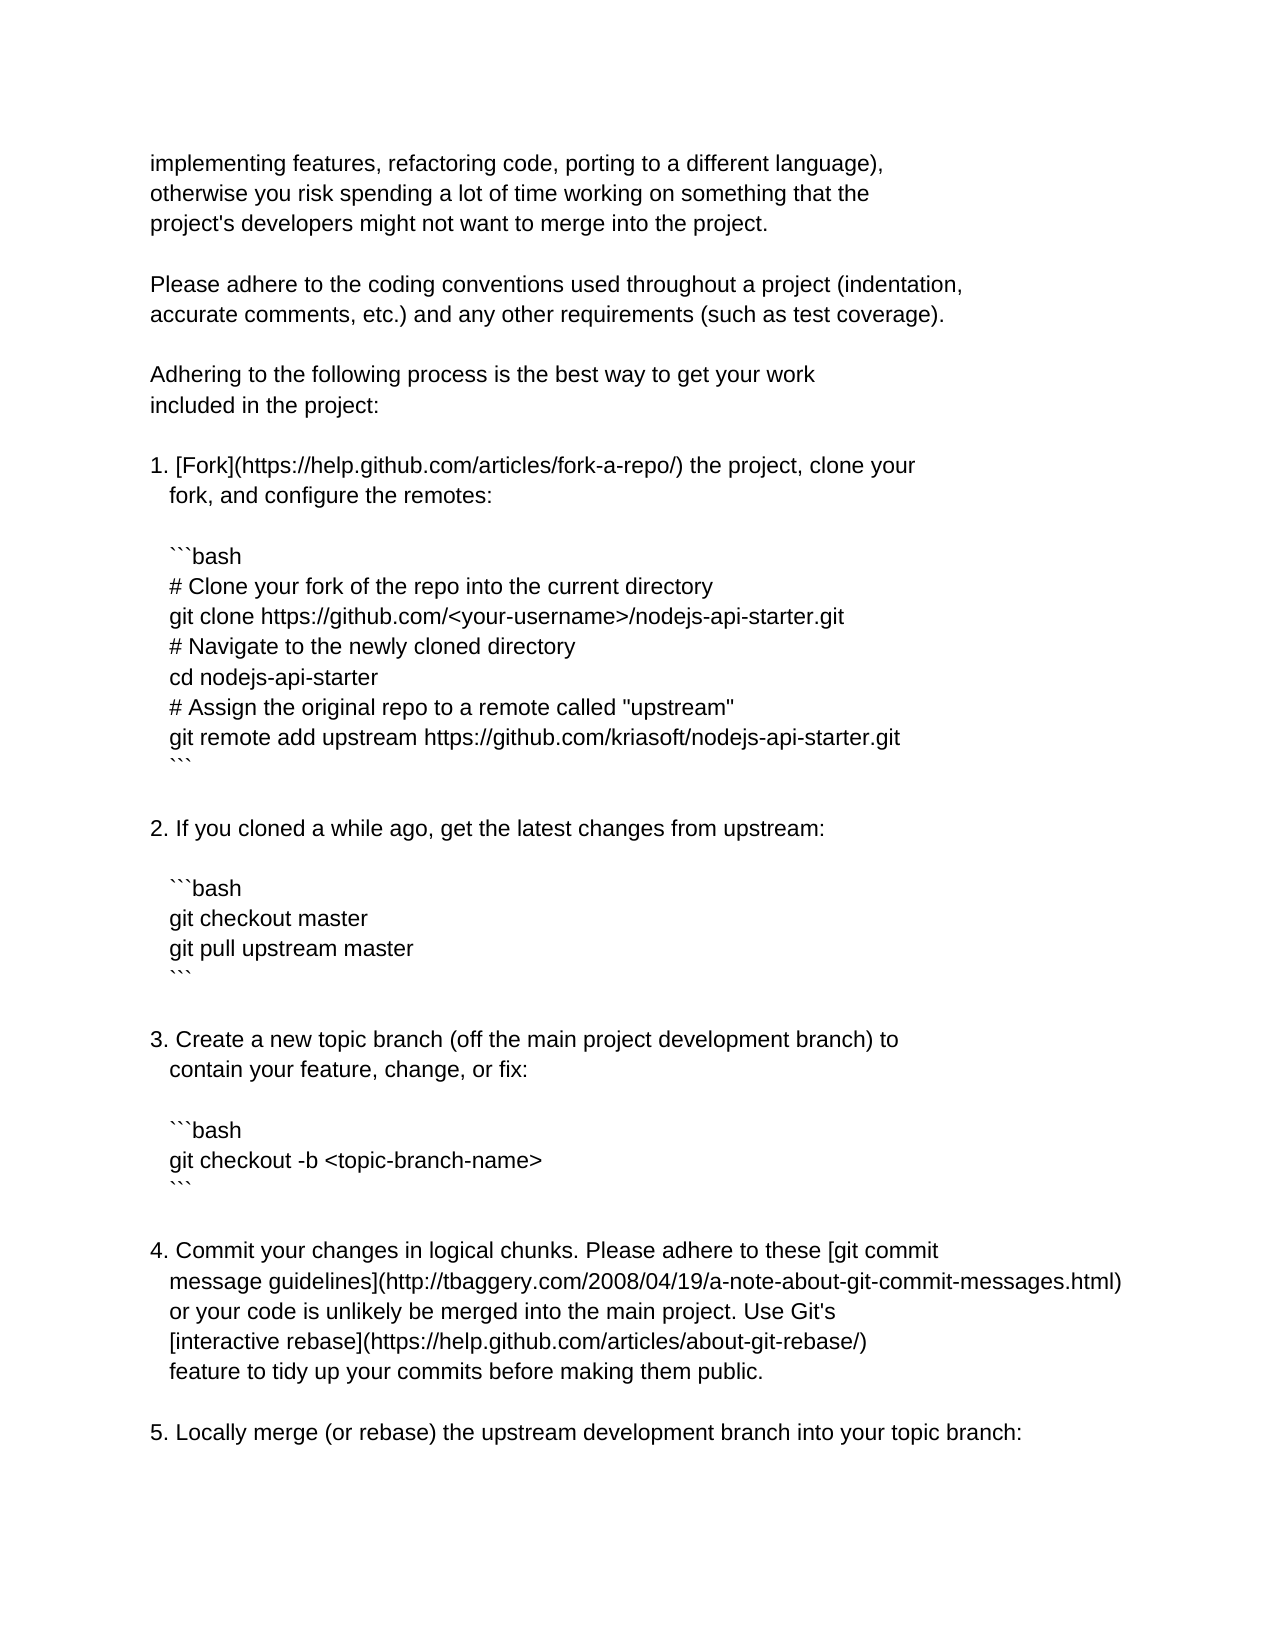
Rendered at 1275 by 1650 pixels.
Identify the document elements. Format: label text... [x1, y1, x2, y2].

text fork, and configure the remotes: [150, 482, 1125, 509]
text feature to tidy up your commits before making them public. [150, 1358, 1125, 1385]
text ``` [150, 1177, 1125, 1203]
text # Navigate to the newly cloned directory [150, 633, 1125, 660]
text included in the project: [150, 392, 1125, 418]
text cd nodejs-api-starter [150, 663, 1125, 690]
text 2. If you cloned a while ago, get the latest changes from upstream: [150, 814, 1125, 841]
text project's developers might not want to merge into the project. [150, 210, 1125, 237]
text Please adhere to the coding conventions used throughout a project (indentation, [150, 271, 1125, 297]
text contain your feature, change, or fix: [150, 1056, 1125, 1083]
text git remote add upstream https://github.com/kriasoft/nodejs-api-starter.git [150, 724, 1125, 750]
text git clone https://github.com/<your-username>/nodejs-api-starter.git [150, 603, 1125, 629]
text git checkout -b <topic-branch-name> [150, 1147, 1125, 1173]
text ```bash [150, 543, 1125, 569]
text message guidelines](http://tbaggery.com/2008/04/19/a-note-about-git-commit-messages.html) [150, 1268, 1125, 1294]
text or your code is unlikely be merged into the main project. Use Git's [150, 1298, 1125, 1324]
text 3. Create a new topic branch (off the main project development branch) to [150, 1026, 1125, 1052]
text 5. Locally merge (or rebase) the upstream development branch into your topic branch: [150, 1419, 1125, 1445]
text ``` [150, 966, 1125, 992]
text ```bash [150, 875, 1125, 901]
text 1. [Fork](https://help.github.com/articles/fork-a-repo/) the project, clone your [150, 452, 1125, 478]
text git checkout master [150, 905, 1125, 932]
text otherwise you risk spending a lot of time working on something that the [150, 180, 1125, 207]
text 4. Commit your changes in logical chunks. Please adhere to these [git commit [150, 1237, 1125, 1264]
text ``` [150, 754, 1125, 781]
text Adhering to the following process is the best way to get your work [150, 361, 1125, 388]
text # Clone your fork of the repo into the current directory [150, 573, 1125, 599]
text ```bash [150, 1117, 1125, 1143]
text implementing features, refactoring code, porting to a different language), [150, 150, 1125, 176]
text [interactive rebase](https://help.github.com/articles/about-git-rebase/) [150, 1328, 1125, 1354]
text accurate comments, etc.) and any other requirements (such as test coverage). [150, 301, 1125, 327]
text git pull upstream master [150, 935, 1125, 962]
text # Assign the original repo to a remote called "upstream" [150, 694, 1125, 720]
